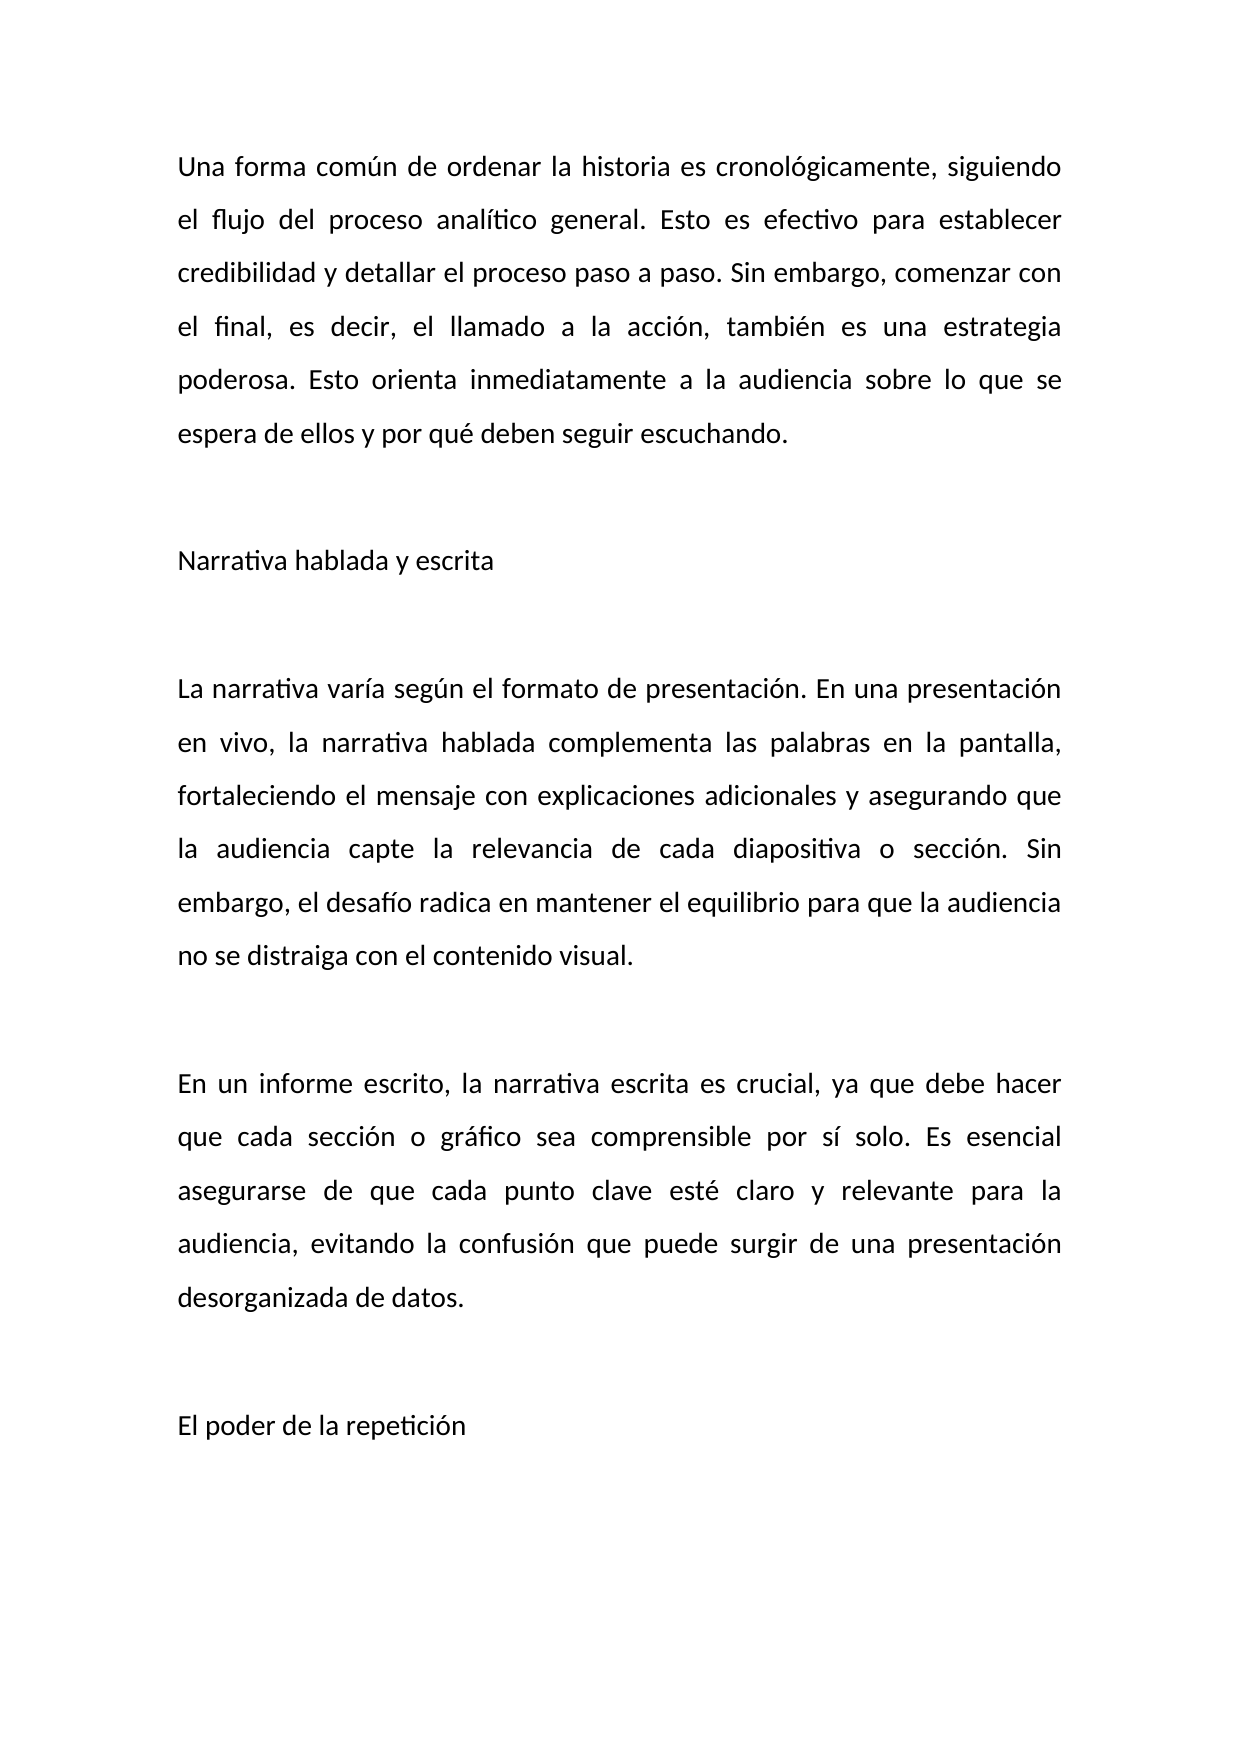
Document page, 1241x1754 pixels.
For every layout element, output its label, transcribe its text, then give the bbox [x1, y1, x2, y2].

text La narrativa varía según el formato de presentación. En una presentación en vivo, la narrativa hablada complementa las palabras en la pantalla, fortaleciendo el mensaje con explicaciones adicionales y asegurando que la audiencia capte la relevancia de cada diapositiva o sección. Sin embargo, el desafío radica en mantener el equilibrio para que la audiencia no se distraiga con el contenido visual. [177, 670, 1063, 973]
text En un informe escrito, la narrativa escrita es crucial, ya que debe hacer que cada sección o gráfico sea comprensible por sí solo. Es esencial asegurarse de que cada punto clave esté claro y relevante para la audiencia, evitando la confusión que puede surgir de una presentación desorganizada de datos. [177, 1065, 1063, 1314]
text Narrativa hablada y escrita [177, 542, 1063, 578]
text Una forma común de ordenar la historia es cronológicamente, siguiendo el flujo del proceso analítico general. Esto es efectivo para establecer credibilidad y detallar el proceso paso a paso. Sin embargo, comenzar con el final, es decir, el llamado a la acción, también es una estrategia poderosa. Esto orienta inmediatamente a la audiencia sobre lo que se espera de ellos y por qué deben seguir escuchando. [177, 148, 1063, 450]
text El poder de la repetición [177, 1407, 1063, 1442]
